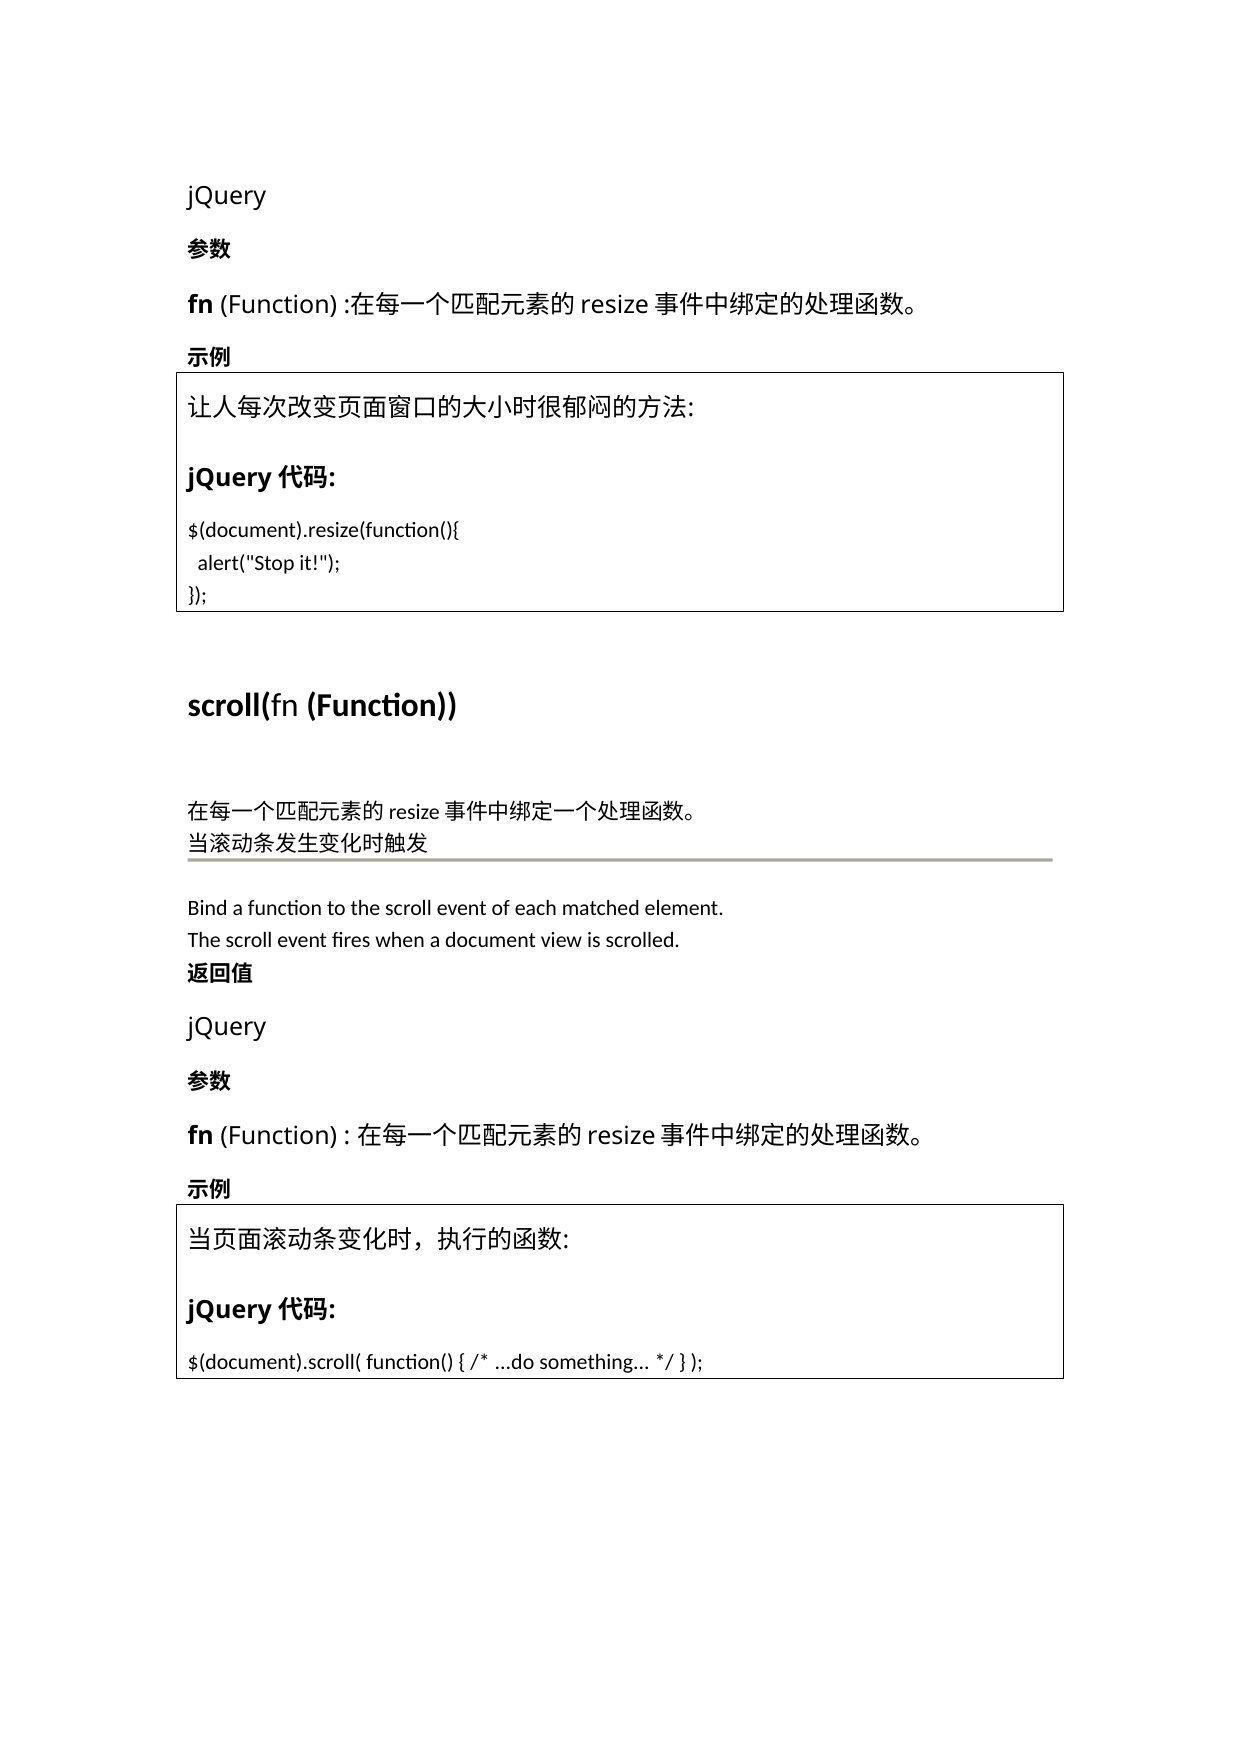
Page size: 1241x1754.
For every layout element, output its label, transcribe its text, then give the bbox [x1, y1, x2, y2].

text 参数 [187, 1064, 1053, 1096]
text 返回值 [187, 956, 1053, 988]
text 参数 [187, 232, 1053, 264]
text jQuery [187, 162, 1053, 227]
subtitle scroll(fn (Function)) [187, 672, 1053, 737]
text 示例 [187, 1171, 1053, 1204]
text fn (Function) : 在每一个匹配元素的resize事件中绑定的处理函数。 [187, 1101, 1053, 1166]
text 示例 [187, 340, 1053, 372]
text jQuery [187, 993, 1053, 1058]
text 当滚动条发生变化时触发 [187, 826, 1053, 858]
text 在每一个匹配元素的resize事件中绑定一个处理函数。 [187, 793, 1053, 826]
text Bind a function to the scroll event of each matched element. [187, 891, 1053, 923]
text fn (Function) :在每一个匹配元素的resize事件中绑定的处理函数。 [187, 270, 1053, 335]
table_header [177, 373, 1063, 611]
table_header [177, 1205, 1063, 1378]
text The scroll event fires when a document view is scrolled. [187, 923, 1053, 956]
